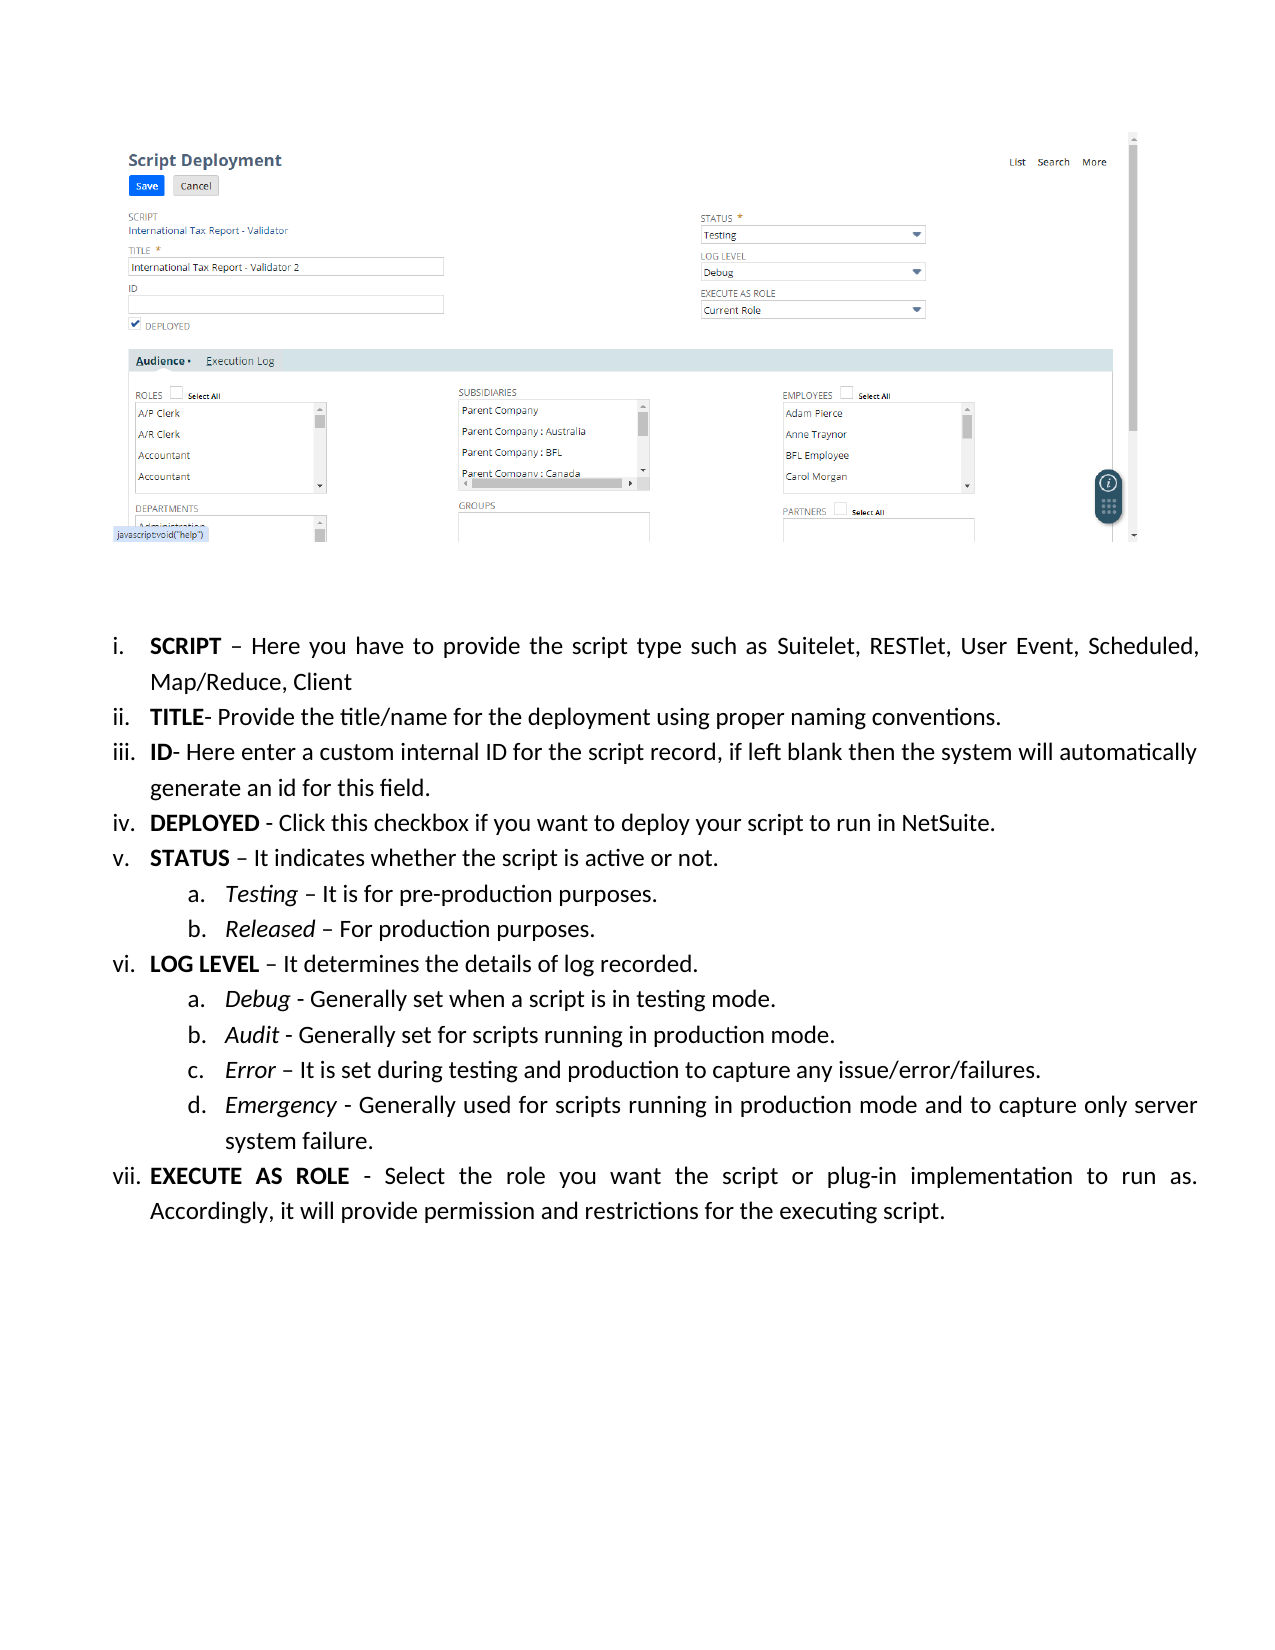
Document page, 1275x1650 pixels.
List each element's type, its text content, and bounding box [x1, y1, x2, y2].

list EXECUTE AS ROLE - Select the role you want the script or plug-in implementation to run as. Accordingly, it will provide permission and restrictions for the executing script. [112, 1160, 1200, 1226]
list ID- Here enter a custom internal ID for the script record, if left blank then the system will automatically generate an id for this field. [112, 736, 1200, 802]
list Error – It is set during testing and production to capture any issue/error/failures. [187, 1054, 1200, 1085]
list Testing – It is for pre-production purposes. [187, 878, 1200, 908]
list Audit - Generally set for scripts running in production mode. [187, 1019, 1200, 1049]
list Released – For production purposes. [187, 913, 1200, 943]
list STATUS – It indicates whether the script is active or not. [112, 842, 1200, 873]
list Emergency - Generally used for scripts running in production mode and to capture only server system failure. [187, 1089, 1200, 1155]
list Debug - Generally set when a script is in testing mode. [187, 984, 1200, 1014]
list LOG LEVEL – It determines the details of log recorded. [112, 948, 1200, 979]
list TITLE- Provide the title/name for the deployment using proper naming conventions. [112, 701, 1200, 732]
list SCRIPT – Here you have to provide the script type such as Suitelet, RESTlet, User Event, Scheduled, Map/Reduce, Client [112, 631, 1200, 696]
list DEPLOYED - Click this checkbox if you want to deploy your script to run in NetSuite. [112, 807, 1200, 838]
